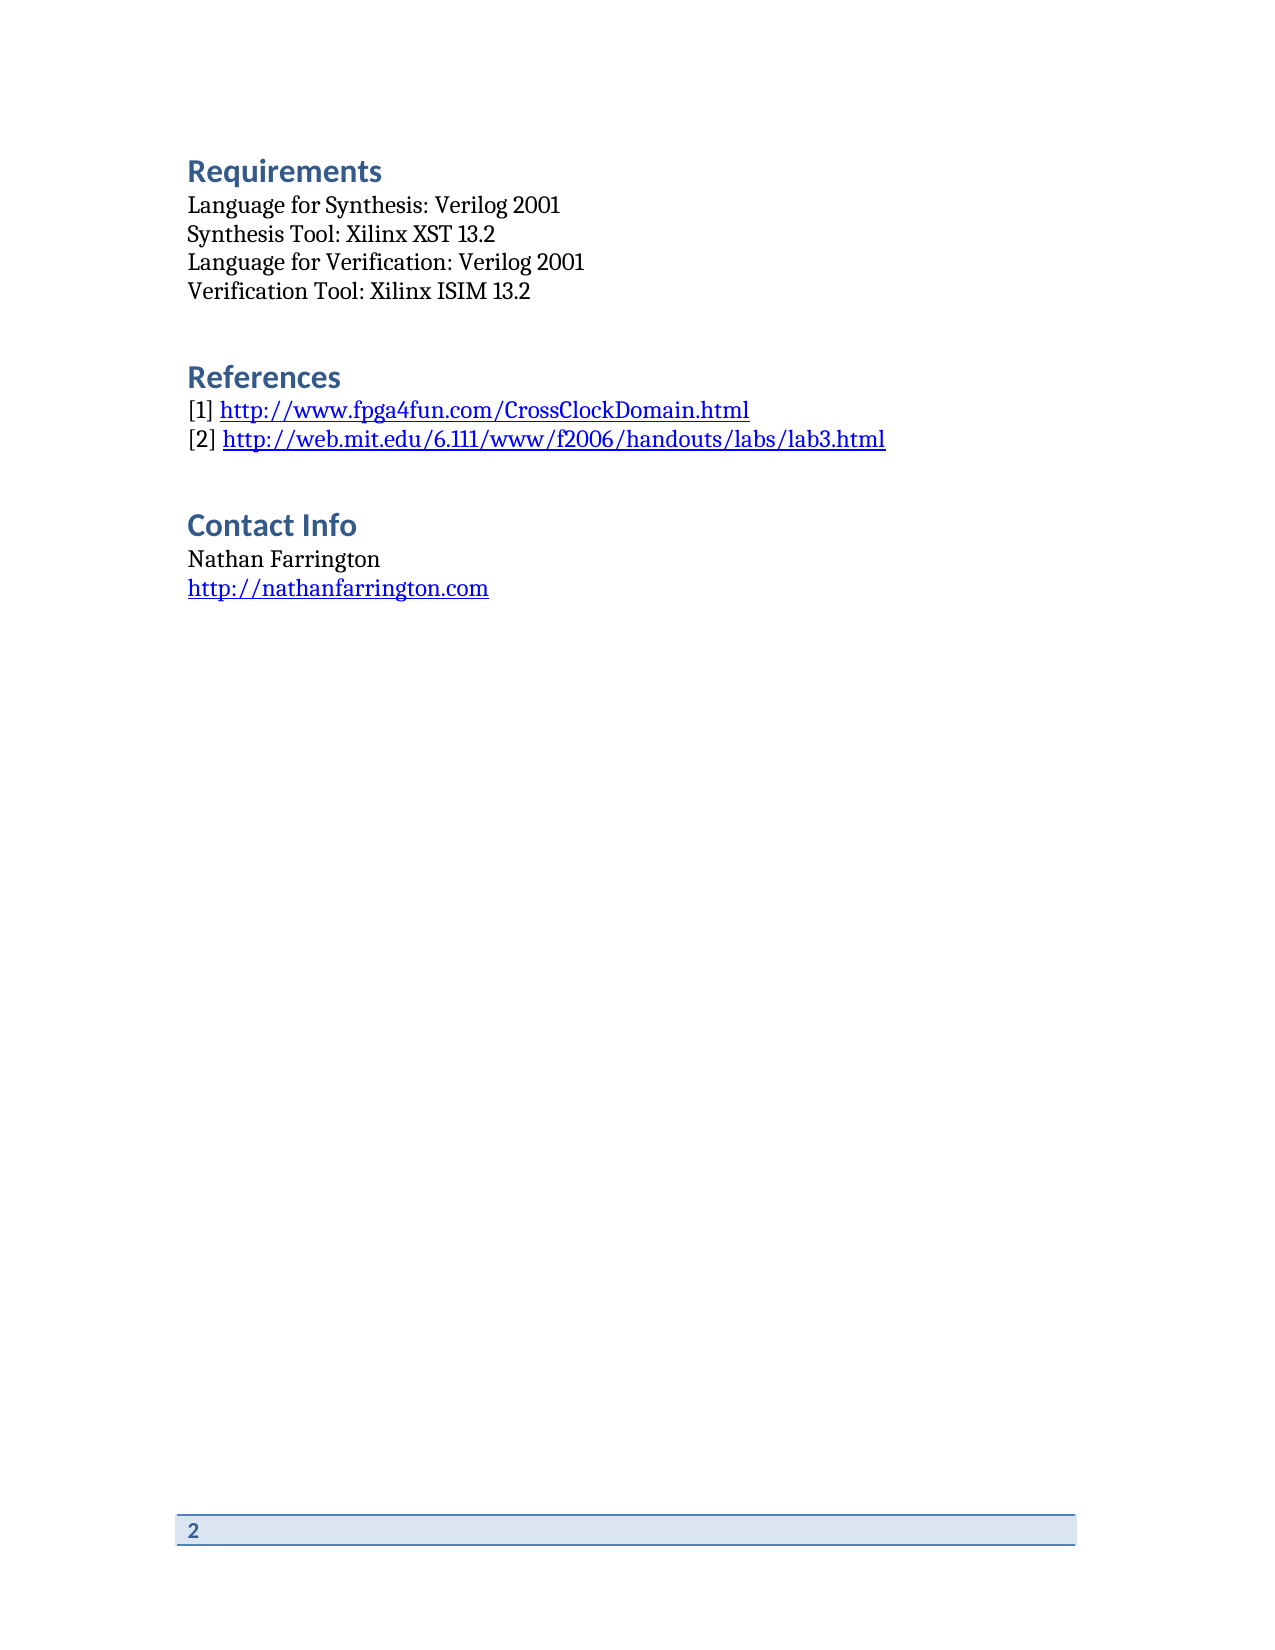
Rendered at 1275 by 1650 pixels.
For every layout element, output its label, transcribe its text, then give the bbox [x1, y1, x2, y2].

subtitle Contact Info [187, 504, 1087, 545]
text Verification Tool: Xilinx ISIM 13.2 [187, 277, 1087, 306]
text Language for Verification: Verilog 2001 [187, 248, 1087, 277]
text Language for Synthesis: Verilog 2001 [187, 191, 1087, 219]
text Nathan Farrington [187, 545, 1087, 573]
subtitle Requirements [187, 150, 1087, 191]
text [2] http://web.mit.edu/6.111/www/f2006/handouts/labs/lab3.html [187, 425, 1087, 454]
text Synthesis Tool: Xilinx XST 13.2 [187, 219, 1087, 248]
text http://nathanfarrington.com [187, 573, 1087, 602]
subtitle References [187, 356, 1087, 396]
text [1] http://www.fpga4fun.com/CrossClockDomain.html [187, 396, 1087, 425]
